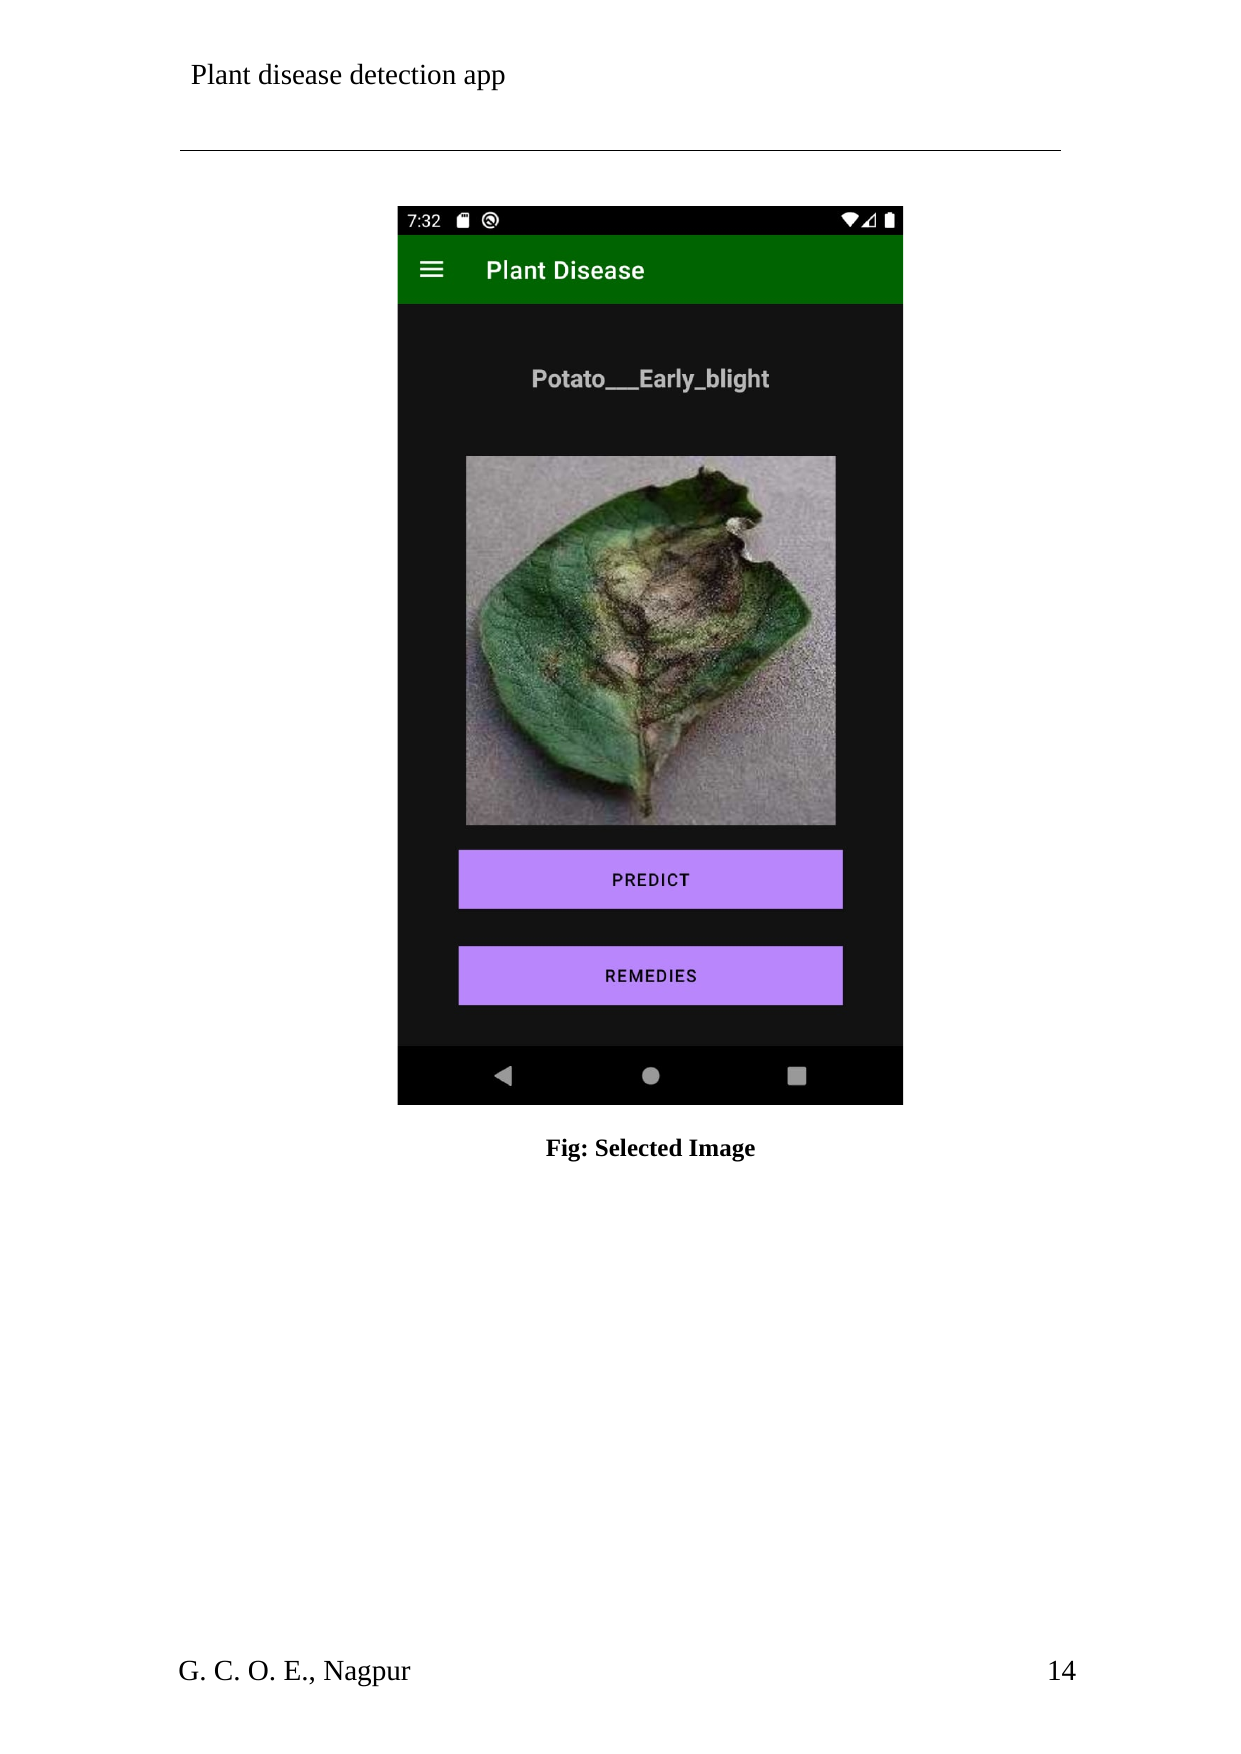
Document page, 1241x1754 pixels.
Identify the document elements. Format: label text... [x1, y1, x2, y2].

text Fig: Selected Image [167, 1133, 1134, 1162]
picture [397, 206, 904, 1105]
